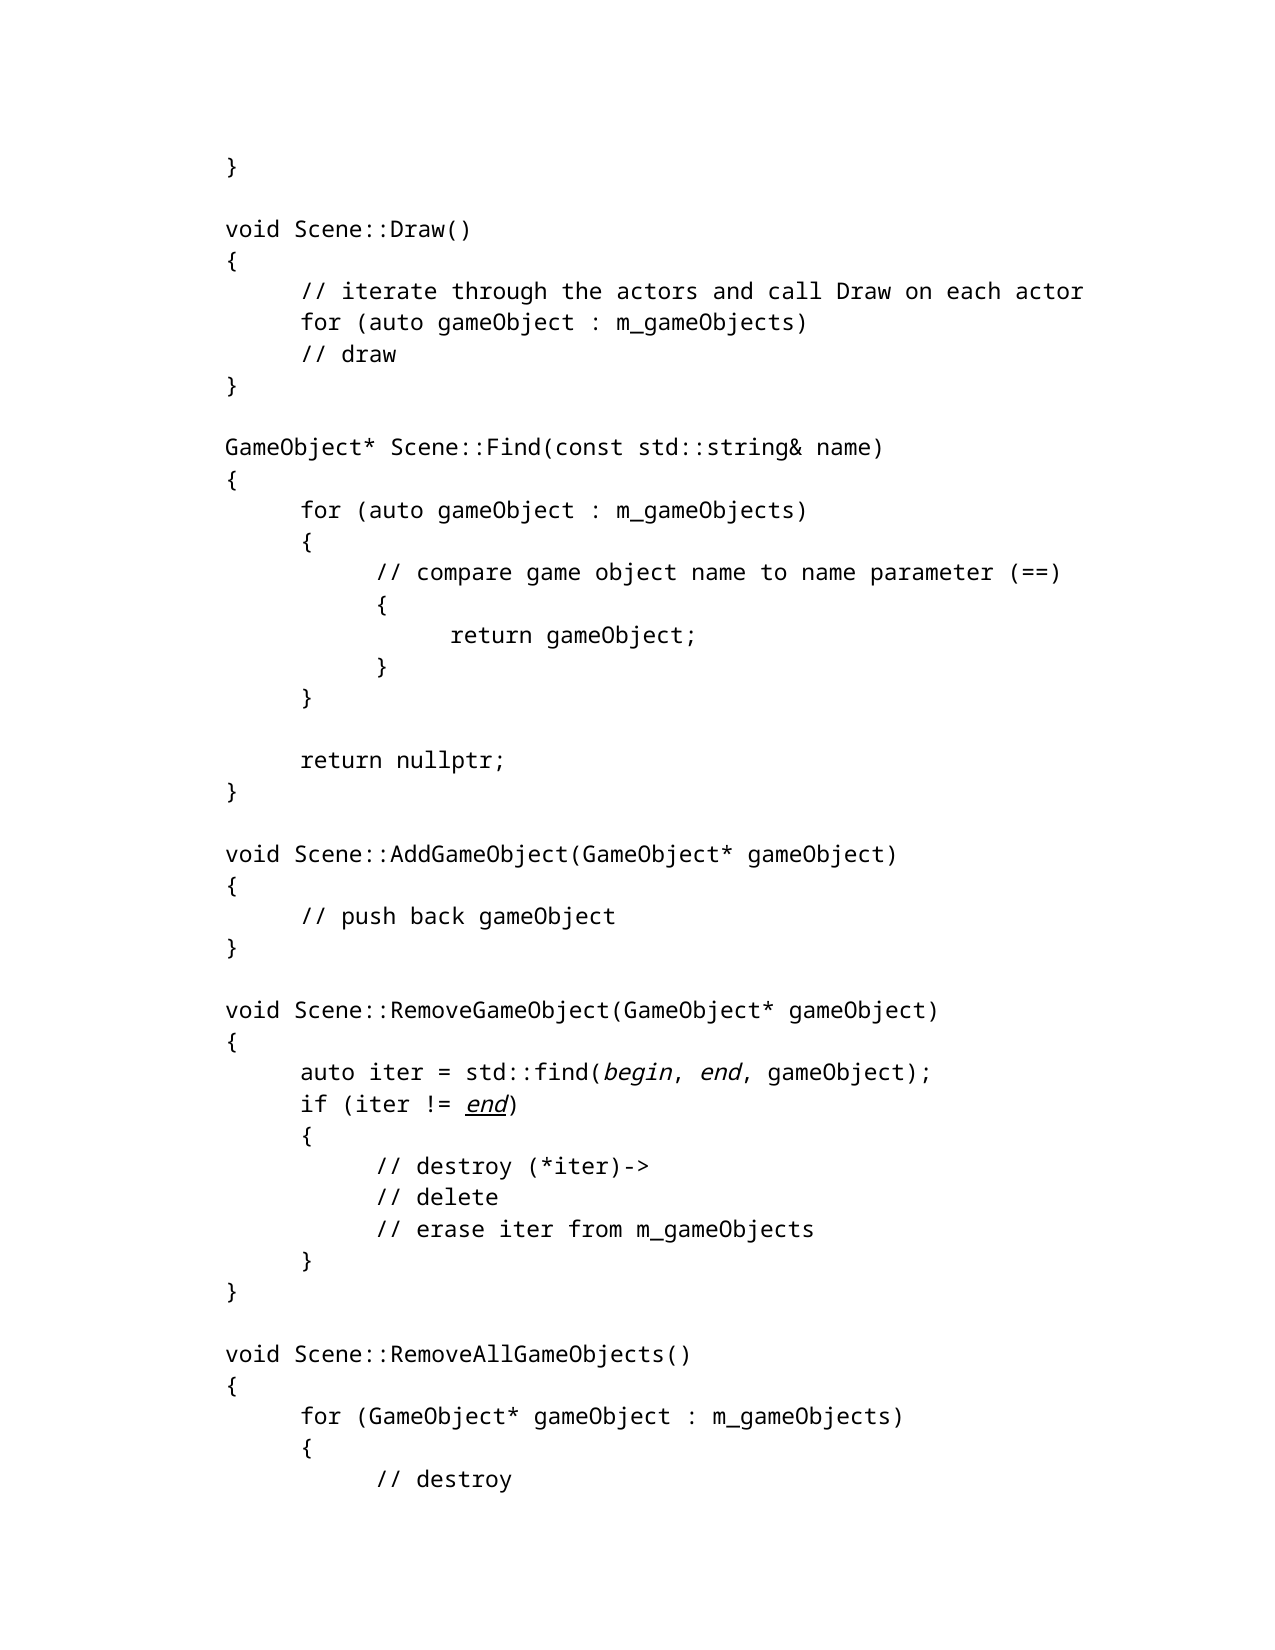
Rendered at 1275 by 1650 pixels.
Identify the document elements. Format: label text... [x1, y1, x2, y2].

text // compare game object name to name parameter (==) [150, 556, 1125, 587]
text { [150, 869, 1125, 900]
text } [150, 650, 1125, 681]
text // push back gameObject [150, 900, 1125, 931]
text void Scene::AddGameObject(GameObject* gameObject) [150, 837, 1125, 869]
text } [150, 681, 1125, 712]
text auto iter = std::find(begin, end, gameObject); [150, 1056, 1125, 1087]
text } [150, 369, 1125, 400]
text { [150, 525, 1125, 556]
text // destroy (*iter)-> [150, 1150, 1125, 1181]
text // destroy [150, 1462, 1125, 1494]
text { [150, 1369, 1125, 1400]
text } [150, 1275, 1125, 1306]
text { [150, 1431, 1125, 1462]
text } [150, 1244, 1125, 1275]
text { [150, 1025, 1125, 1056]
text // erase iter from m_gameObjects [150, 1212, 1125, 1244]
text { [150, 587, 1125, 619]
text return nullptr; [150, 744, 1125, 775]
text { [150, 462, 1125, 494]
text return gameObject; [150, 619, 1125, 650]
text // iterate through the actors and call Draw on each actor [150, 275, 1125, 306]
text for (GameObject* gameObject : m_gameObjects) [150, 1400, 1125, 1431]
text } [150, 150, 1125, 181]
text for (auto gameObject : m_gameObjects) [150, 494, 1125, 525]
text void Scene::Draw() [150, 212, 1125, 244]
text } [150, 931, 1125, 962]
text void Scene::RemoveGameObject(GameObject* gameObject) [150, 994, 1125, 1025]
text if (iter != end) [150, 1087, 1125, 1119]
text // draw [225, 337, 1125, 369]
text // delete [150, 1181, 1125, 1212]
text } [150, 775, 1125, 806]
text GameObject* Scene::Find(const std::string& name) [150, 431, 1125, 462]
text void Scene::RemoveAllGameObjects() [150, 1337, 1125, 1369]
text { [150, 1119, 1125, 1150]
text for (auto gameObject : m_gameObjects) [225, 306, 1125, 337]
text { [150, 244, 1125, 275]
